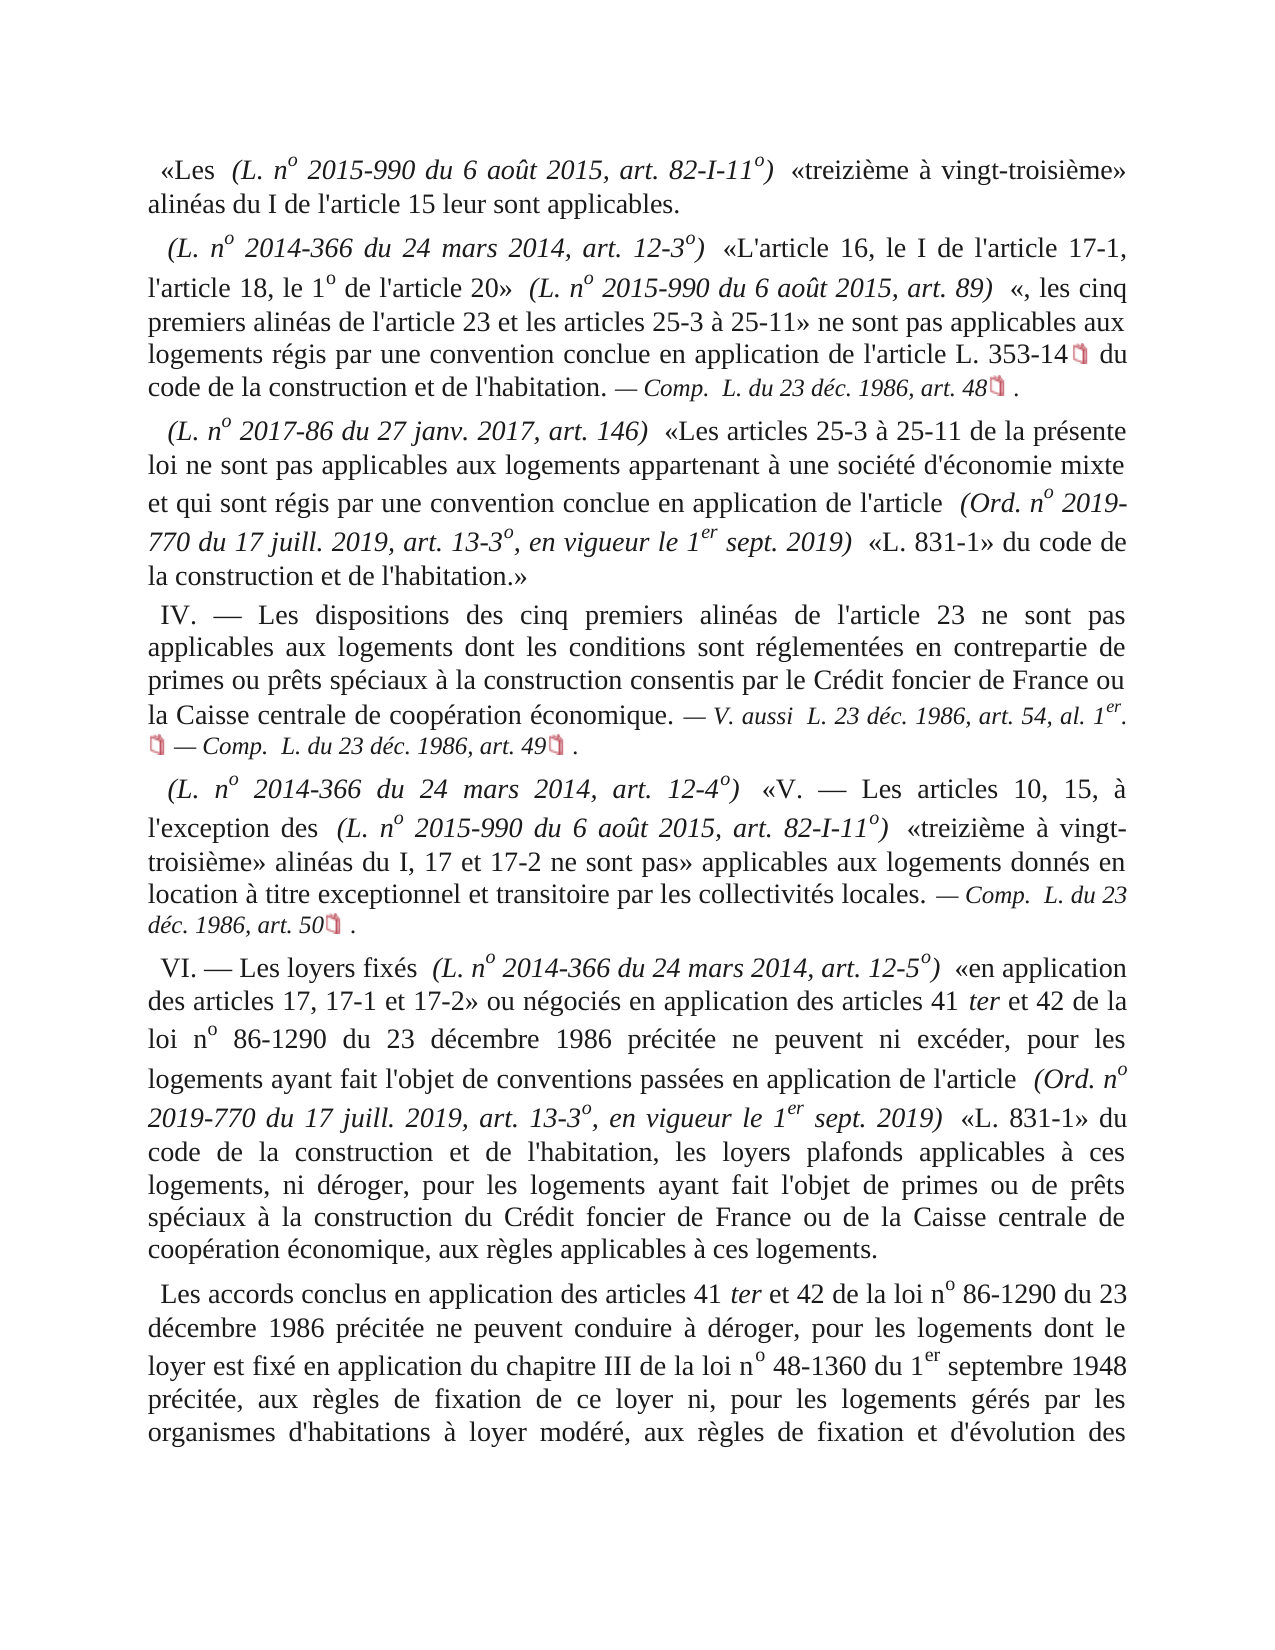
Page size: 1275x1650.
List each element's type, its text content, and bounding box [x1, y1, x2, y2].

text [148, 1271, 1127, 1447]
picture [1070, 343, 1091, 364]
text (L. no 2014-366 du 24 mars 2014, art. 12-3o) «L'article 16, le I de l'article 17-1, l'article 18, le 1o de l'article 20» (L. no 2015-990 du 6 août 2015, art. 89) «, les cinq premiers alinéas de l'article 23 et les articles 25-3 à 25-11» ne sont pas applicables aux logements régis par une convention conclue en application de l'article L. 353-14 du code de la construction et de l'habitation. — Comp. L. du 23 déc. 1986, art. 48 . [148, 226, 1127, 402]
text «Les (L. no 2015-990 du 6 août 2015, art. 82-I-11o) «treizième à vingt-troisième» alinéas du I de l'article 15 leur sont applicables. [148, 148, 1127, 219]
picture [546, 734, 567, 755]
picture [147, 734, 168, 755]
text (L. no 2017-86 du 27 janv. 2017, art. 146) «Les articles 25-3 à 25-11 de la présente loi ne sont pas applicables aux logements appartenant à une société d'économie mixte et qui sont régis par une convention conclue en application de l'article (Ord. no 2019-770 du 17 juill. 2019, art. 13-3o, en vigueur le 1er sept. 2019) «L. 831-1» du code de la construction et de l'habitation.» [148, 408, 1127, 592]
text VI. — Les loyers fixés (L. no 2014-366 du 24 mars 2014, art. 12-5o) «en application des articles 17, 17-1 et 17-2» ou négociés en application des articles 41 ter et 42 de la loi no 86-1290 du 23 décembre 1986 précitée ne peuvent ni excéder, pour les logements ayant fait l'objet de conventions passées en application de l'article (Ord. no 2019-770 du 17 juill. 2019, art. 13-3o, en vigueur le 1er sept. 2019) «L. 831-1» du code de la construction et de l'habitation, les loyers plafonds applicables à ces logements, ni déroger, pour les logements ayant fait l'objet de primes ou de prêts spéciaux à la construction du Crédit foncier de France ou de la Caisse centrale de coopération économique, aux règles applicables à ces logements. [148, 945, 1127, 1265]
text (L. no 2014-366 du 24 mars 2014, art. 12-4o) «V. — Les articles 10, 15, à l'exception des (L. no 2015-990 du 6 août 2015, art. 82-I-11o) «treizième à vingt-troisième» alinéas du I, 17 et 17-2 ne sont pas» applicables aux logements donnés en location à titre exceptionnel et transitoire par les collectivités locales. — Comp. L. du 23 déc. 1986, art. 50 . [148, 766, 1127, 939]
text IV. — Les dispositions des cinq premiers alinéas de l'article 23 ne sont pas applicables aux logements dont les conditions sont réglementées en contrepartie de primes ou prêts spéciaux à la construction consentis par le Crédit foncier de France ou la Caisse centrale de coopération économique. — V. aussi L. 23 déc. 1986, art. 54, al. 1er. — Comp. L. du 23 déc. 1986, art. 49 . [148, 598, 1127, 760]
picture [323, 913, 344, 934]
picture [987, 375, 1008, 396]
